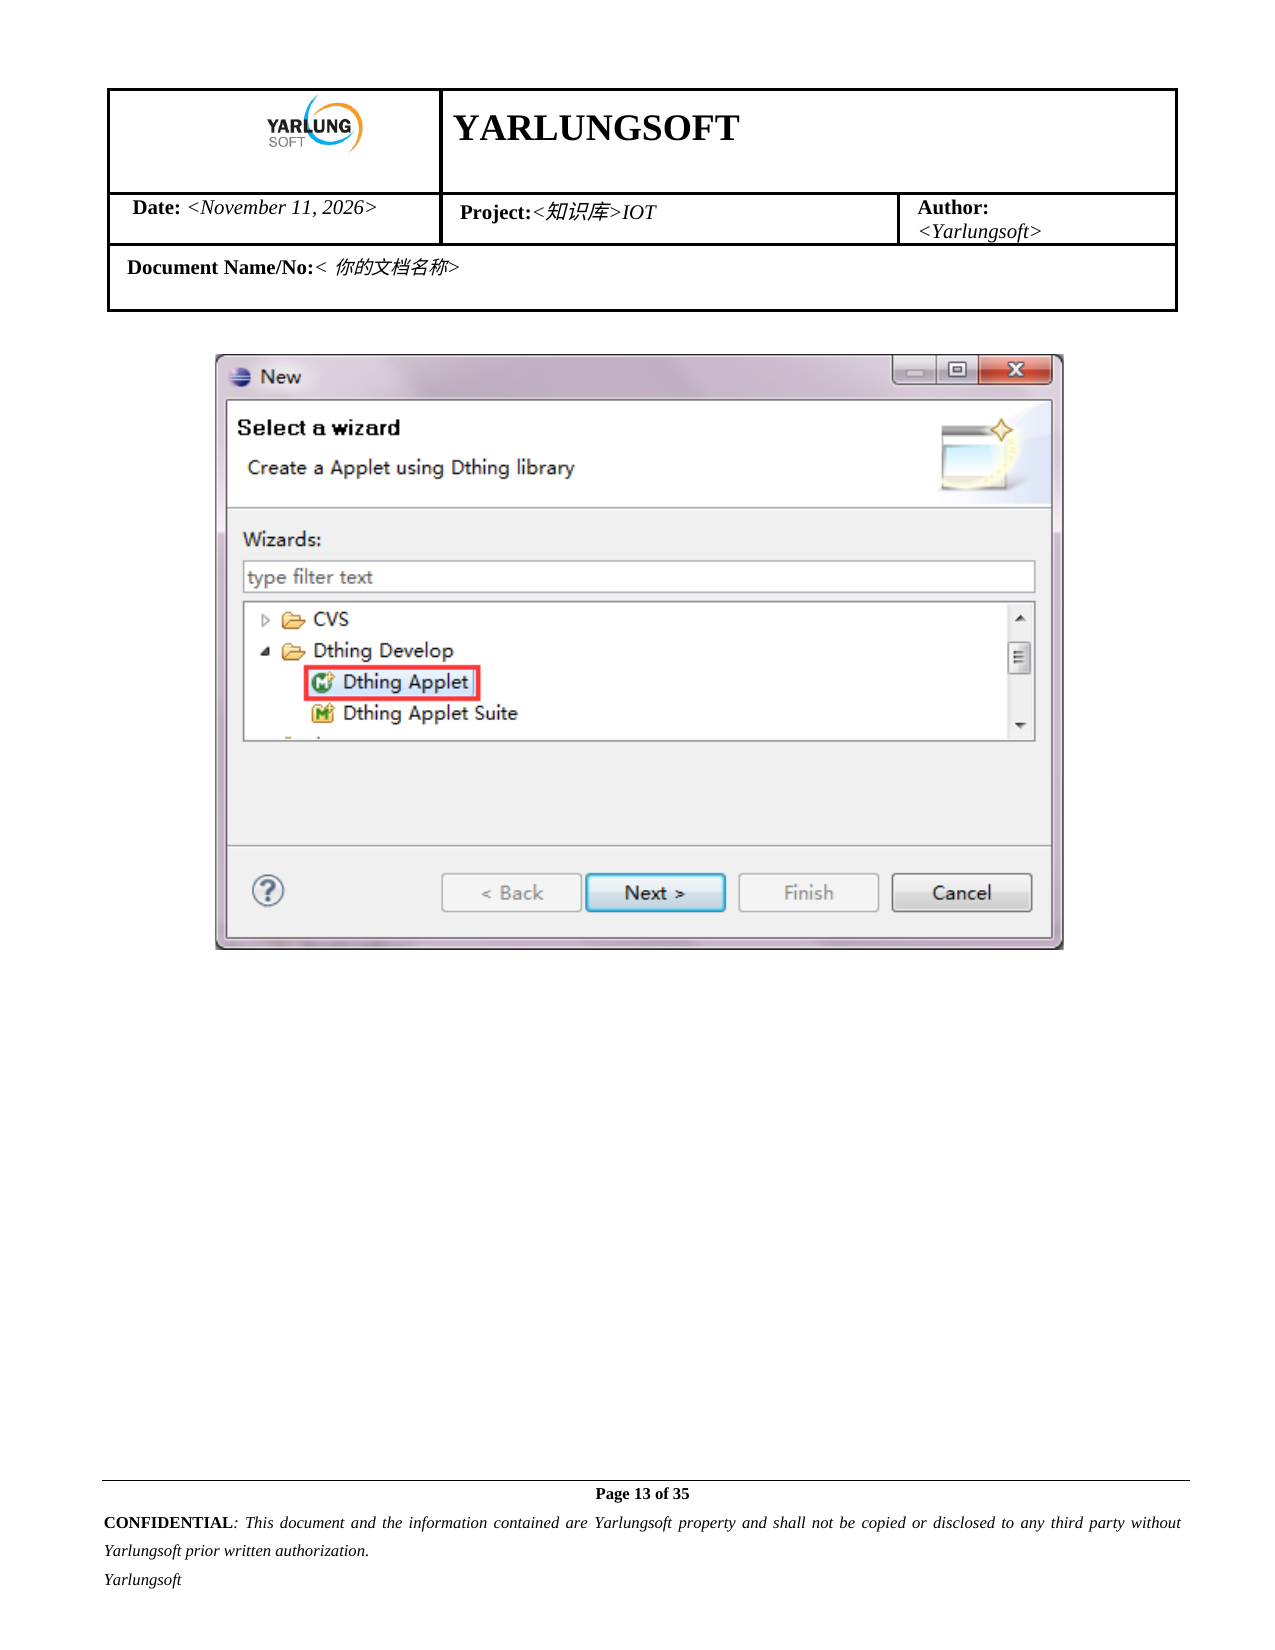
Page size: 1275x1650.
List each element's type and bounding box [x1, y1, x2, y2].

picture [215, 354, 1064, 950]
picture [250, 91, 374, 164]
